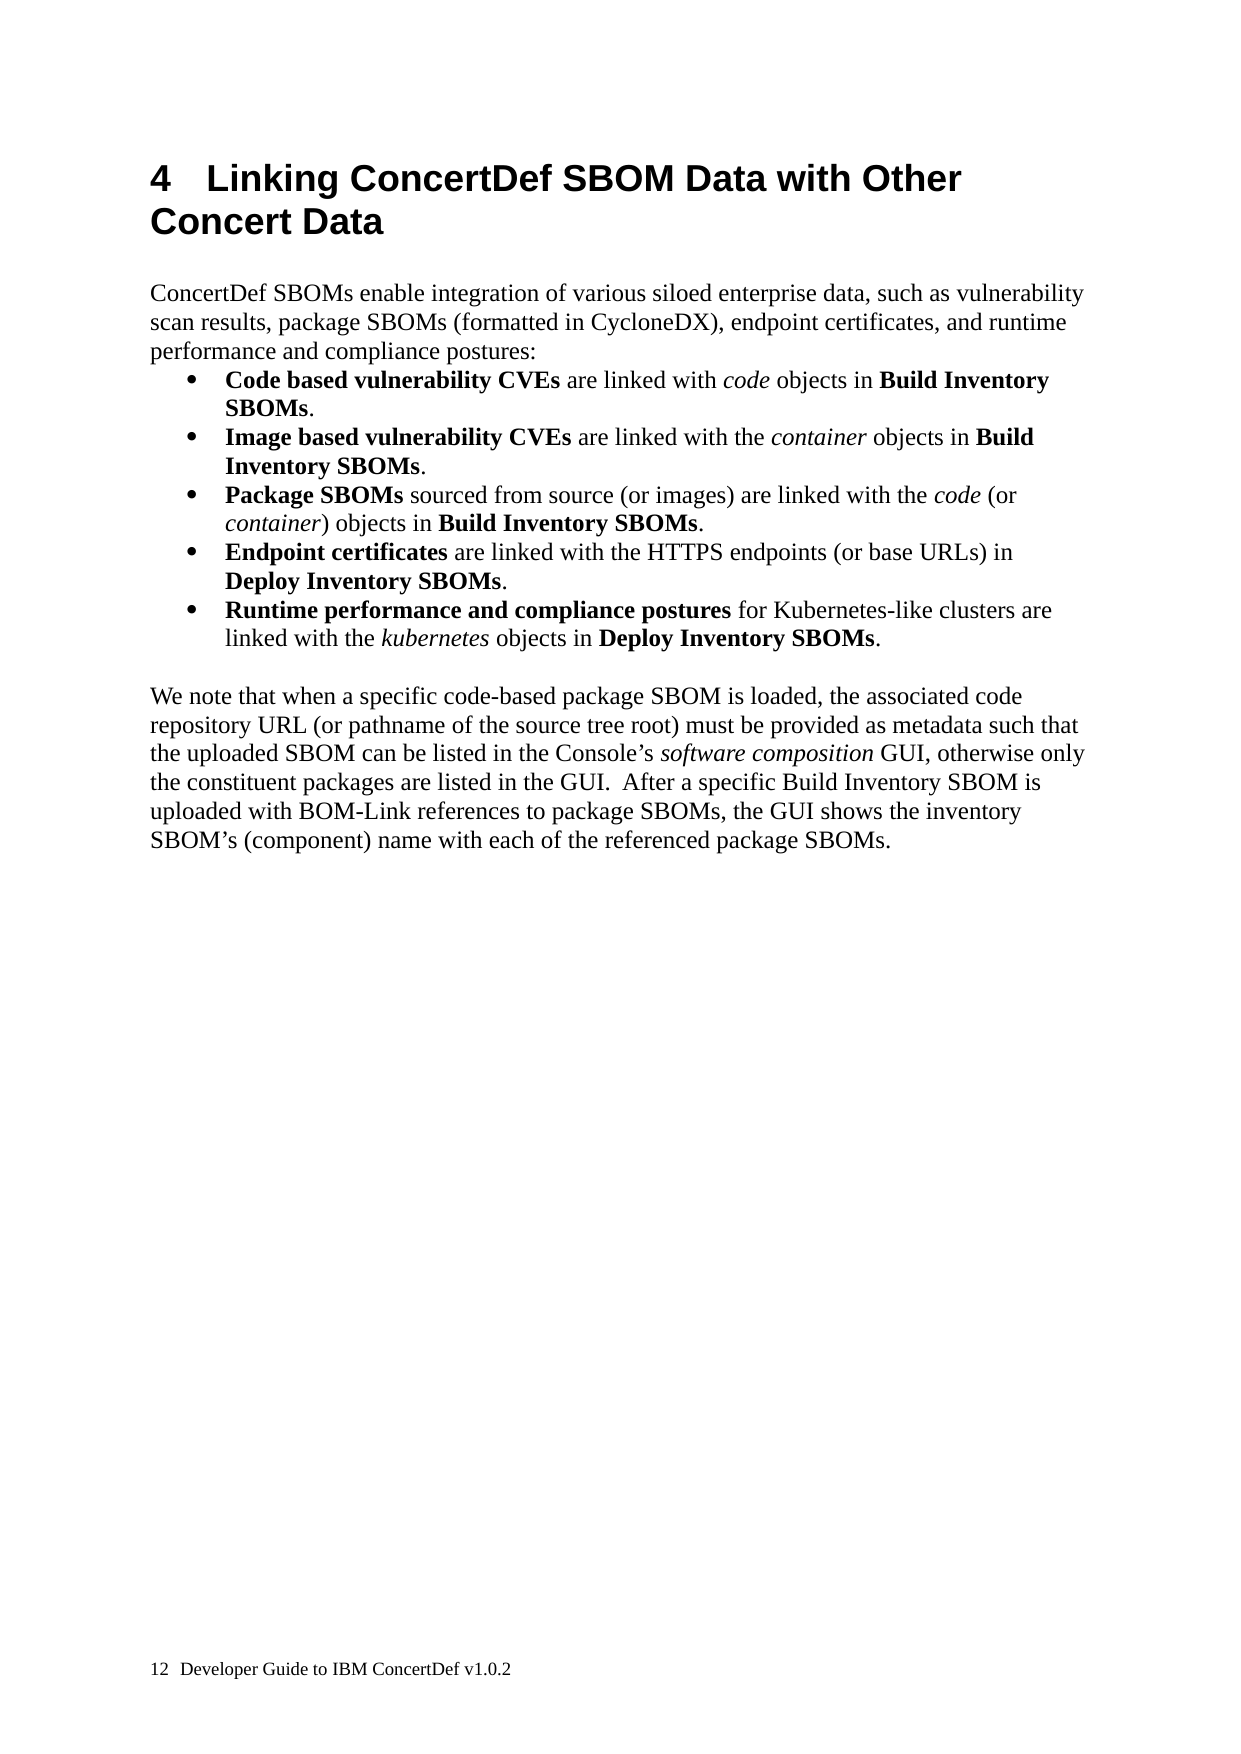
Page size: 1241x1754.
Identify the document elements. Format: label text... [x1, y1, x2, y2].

list Package SBOMs sourced from source (or images) are linked with the code (or container) objects in Build Inventory SBOMs. [187, 480, 1090, 537]
list Runtime performance and compliance postures for Kubernetes-like clusters are linked with the kubernetes objects in Deploy Inventory SBOMs. [187, 595, 1090, 652]
list Endpoint certificates are linked with the HTTPS endpoints (or base URLs) in Deploy Inventory SBOMs. [187, 537, 1090, 595]
text ConcertDef SBOMs enable integration of various siloed enterprise data, such as vulnerability scan results, package SBOMs (formatted in CycloneDX), endpoint certificates, and runtime performance and compliance postures: [150, 278, 1090, 365]
subtitle Linking ConcertDef SBOM Data with Other Concert Data [150, 156, 1090, 242]
text We note that when a specific code-based package SBOM is loaded, the associated code repository URL (or pathname of the source tree root) must be provided as metadata such that the uploaded SBOM can be listed in the Console’s software composition GUI, otherwise only the constituent packages are listed in the GUI. After a specific Build Inventory SBOM is uploaded with BOM-Link references to package SBOMs, the GUI shows the inventory SBOM’s (component) name with each of the referenced package SBOMs. [150, 681, 1090, 853]
list Image based vulnerability CVEs are linked with the container objects in Build Inventory SBOMs. [187, 422, 1090, 480]
list Code based vulnerability CVEs are linked with code objects in Build Inventory SBOMs. [187, 365, 1090, 422]
